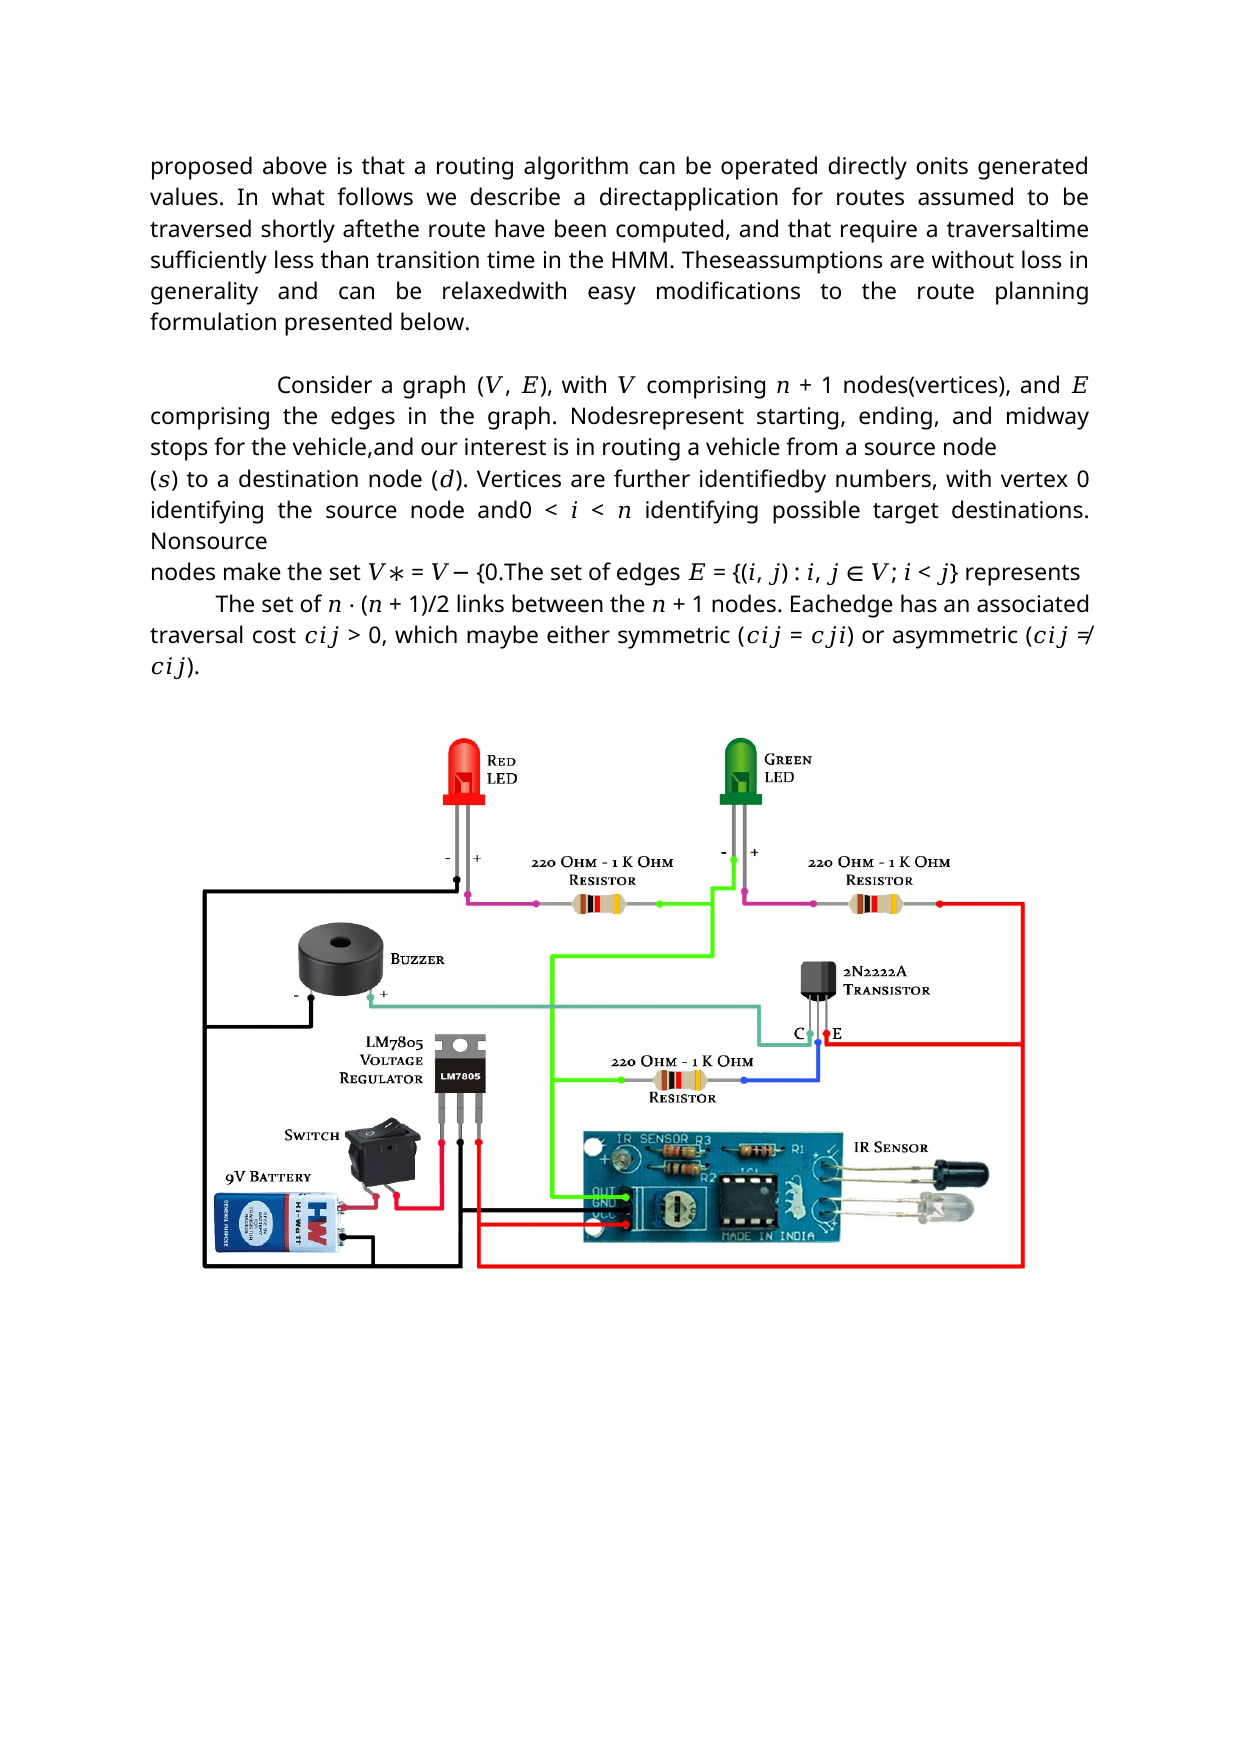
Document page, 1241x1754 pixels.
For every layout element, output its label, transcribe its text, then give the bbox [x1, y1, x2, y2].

text (𝑠) to a destination node (𝑑). Vertices are further identifiedby numbers, with vertex 0 identifying the source node and0 < 𝑖 < 𝑛 identifying possible target destinations. Nonsource [150, 462, 1090, 556]
text Consider a graph (𝑉, 𝐸), with 𝑉 comprising 𝑛 + 1 nodes(vertices), and 𝐸 comprising the edges in the graph. Nodesrepresent starting, ending, and midway stops for the vehicle,and our interest is in routing a vehicle from a source node [150, 369, 1090, 462]
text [150, 150, 1090, 337]
picture [150, 681, 1091, 1313]
text The set of 𝑛 ⋅ (𝑛 + 1)/2 links between the 𝑛 + 1 nodes. Eachedge has an associated traversal cost 𝑐𝑖𝑗 > 0, which maybe either symmetric (𝑐𝑖𝑗 = 𝑐𝑗𝑖) or asymmetric (𝑐𝑖𝑗 ≠ 𝑐𝑖𝑗). [150, 587, 1090, 681]
text nodes make the set 𝑉∗ = 𝑉− {0.The set of edges 𝐸 = {(𝑖, 𝑗) : 𝑖, 𝑗 ∈ 𝑉; 𝑖 < 𝑗} represents [150, 556, 1090, 587]
